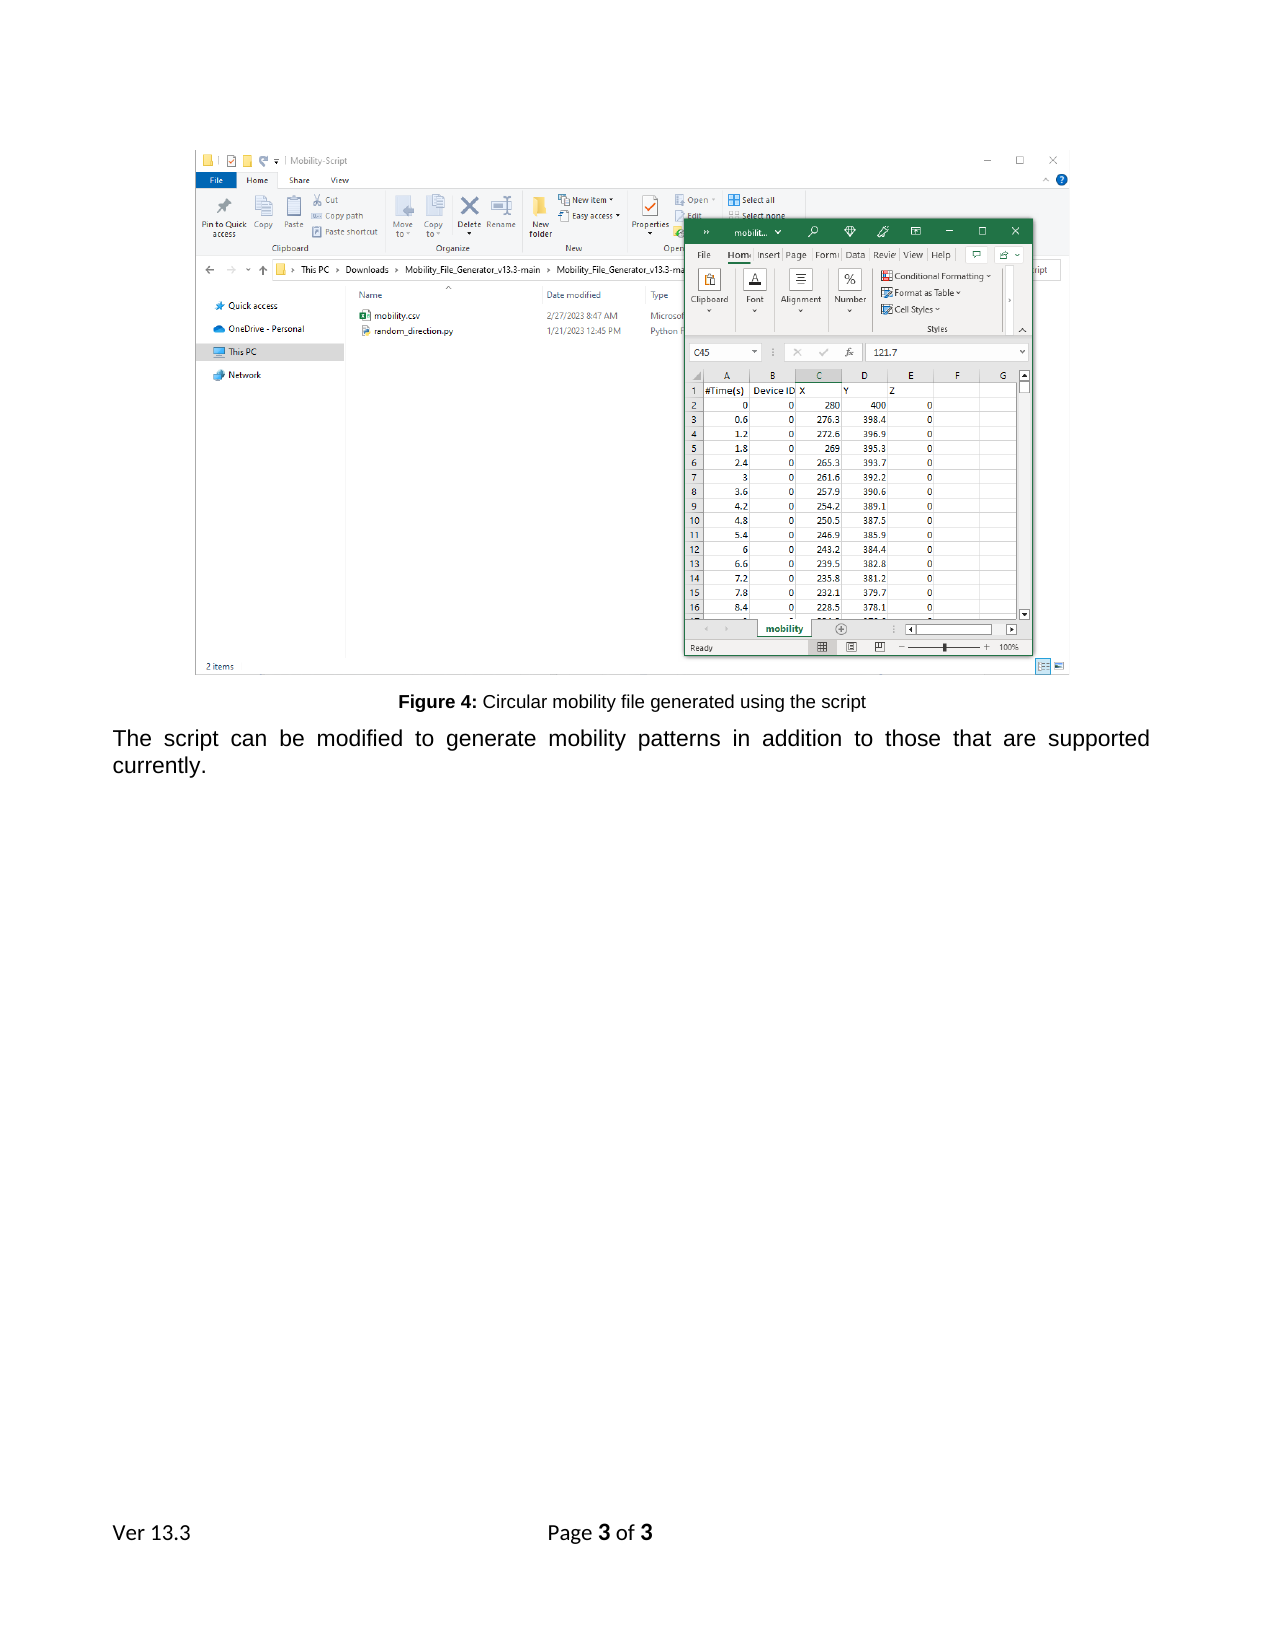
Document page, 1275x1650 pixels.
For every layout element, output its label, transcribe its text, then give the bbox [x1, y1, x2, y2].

text Figure 4: Circular mobility file generated using the script [112, 691, 1152, 713]
text The script can be modified to generate mobility patterns in addition to those that are supported currently. [112, 725, 1152, 778]
picture [195, 150, 1070, 675]
